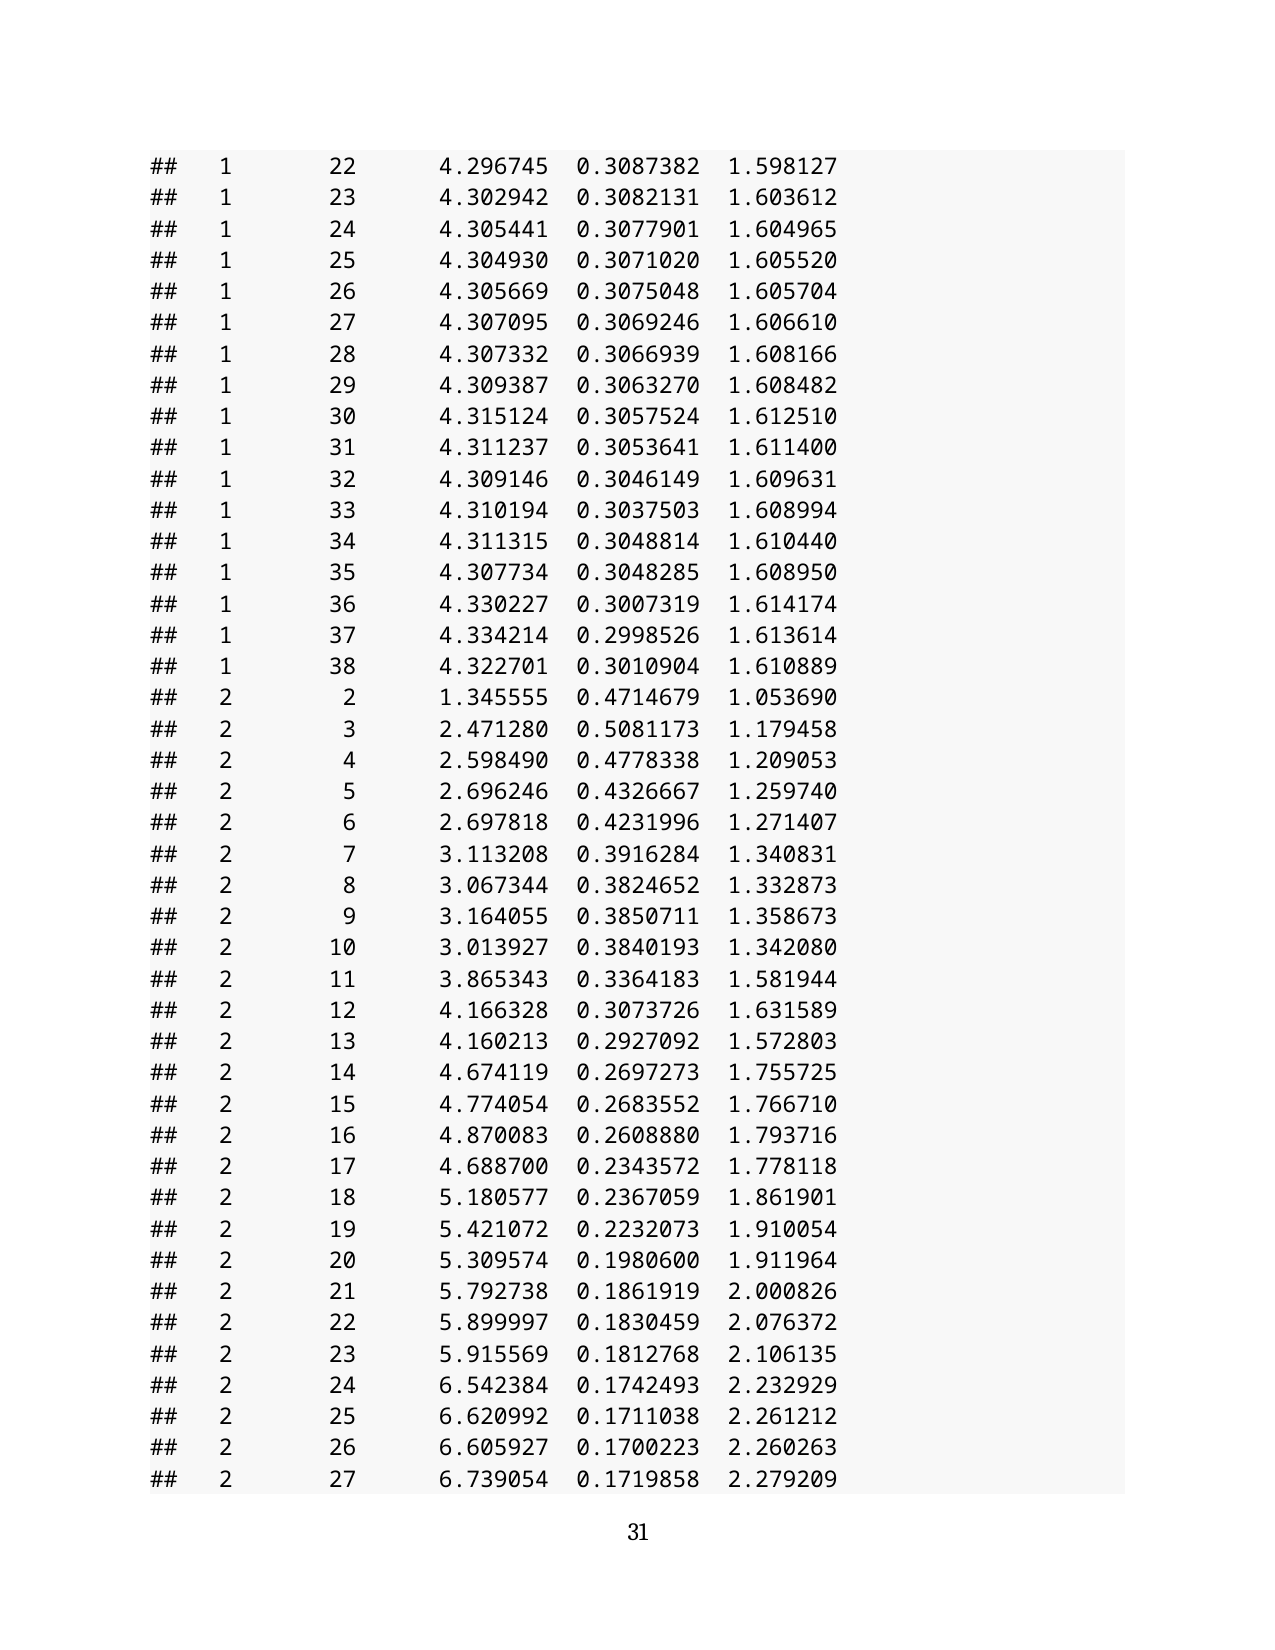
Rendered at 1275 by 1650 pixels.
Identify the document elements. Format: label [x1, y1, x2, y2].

text [150, 150, 1125, 1494]
